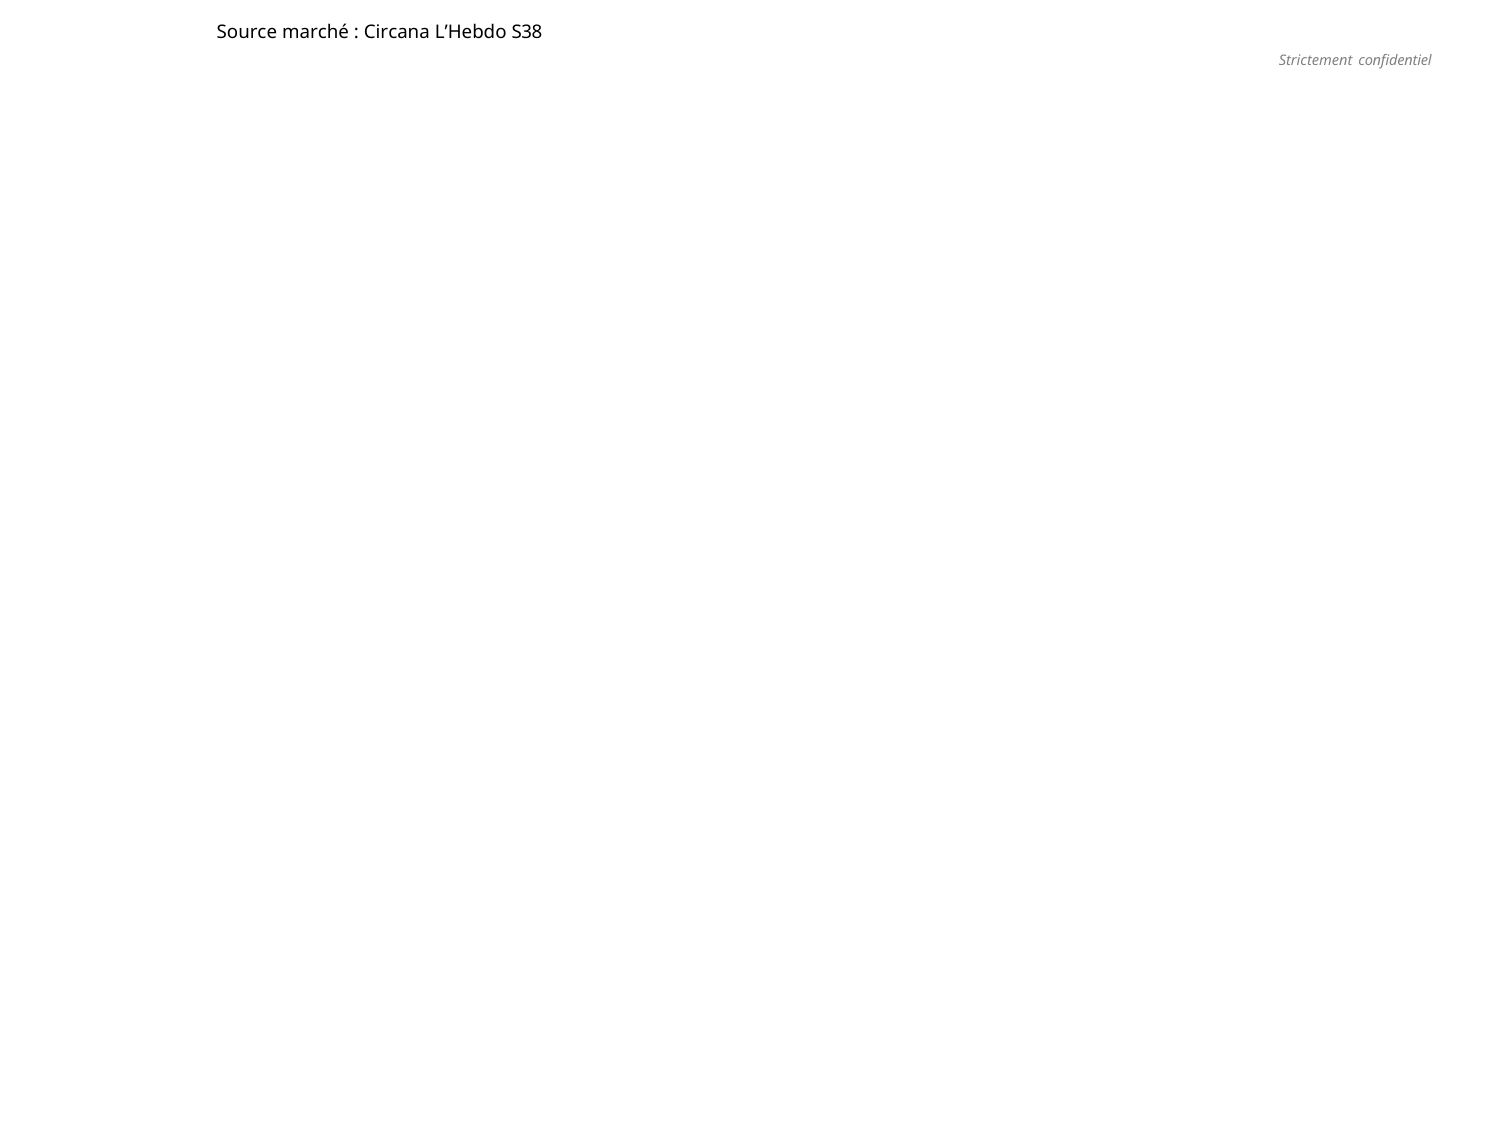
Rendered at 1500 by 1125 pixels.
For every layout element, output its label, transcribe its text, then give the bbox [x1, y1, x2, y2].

subtitle Source marché : Circana L’Hebdo S38 [216, 25, 1500, 42]
text Strictement confidentiel 17 [0, 42, 1493, 71]
